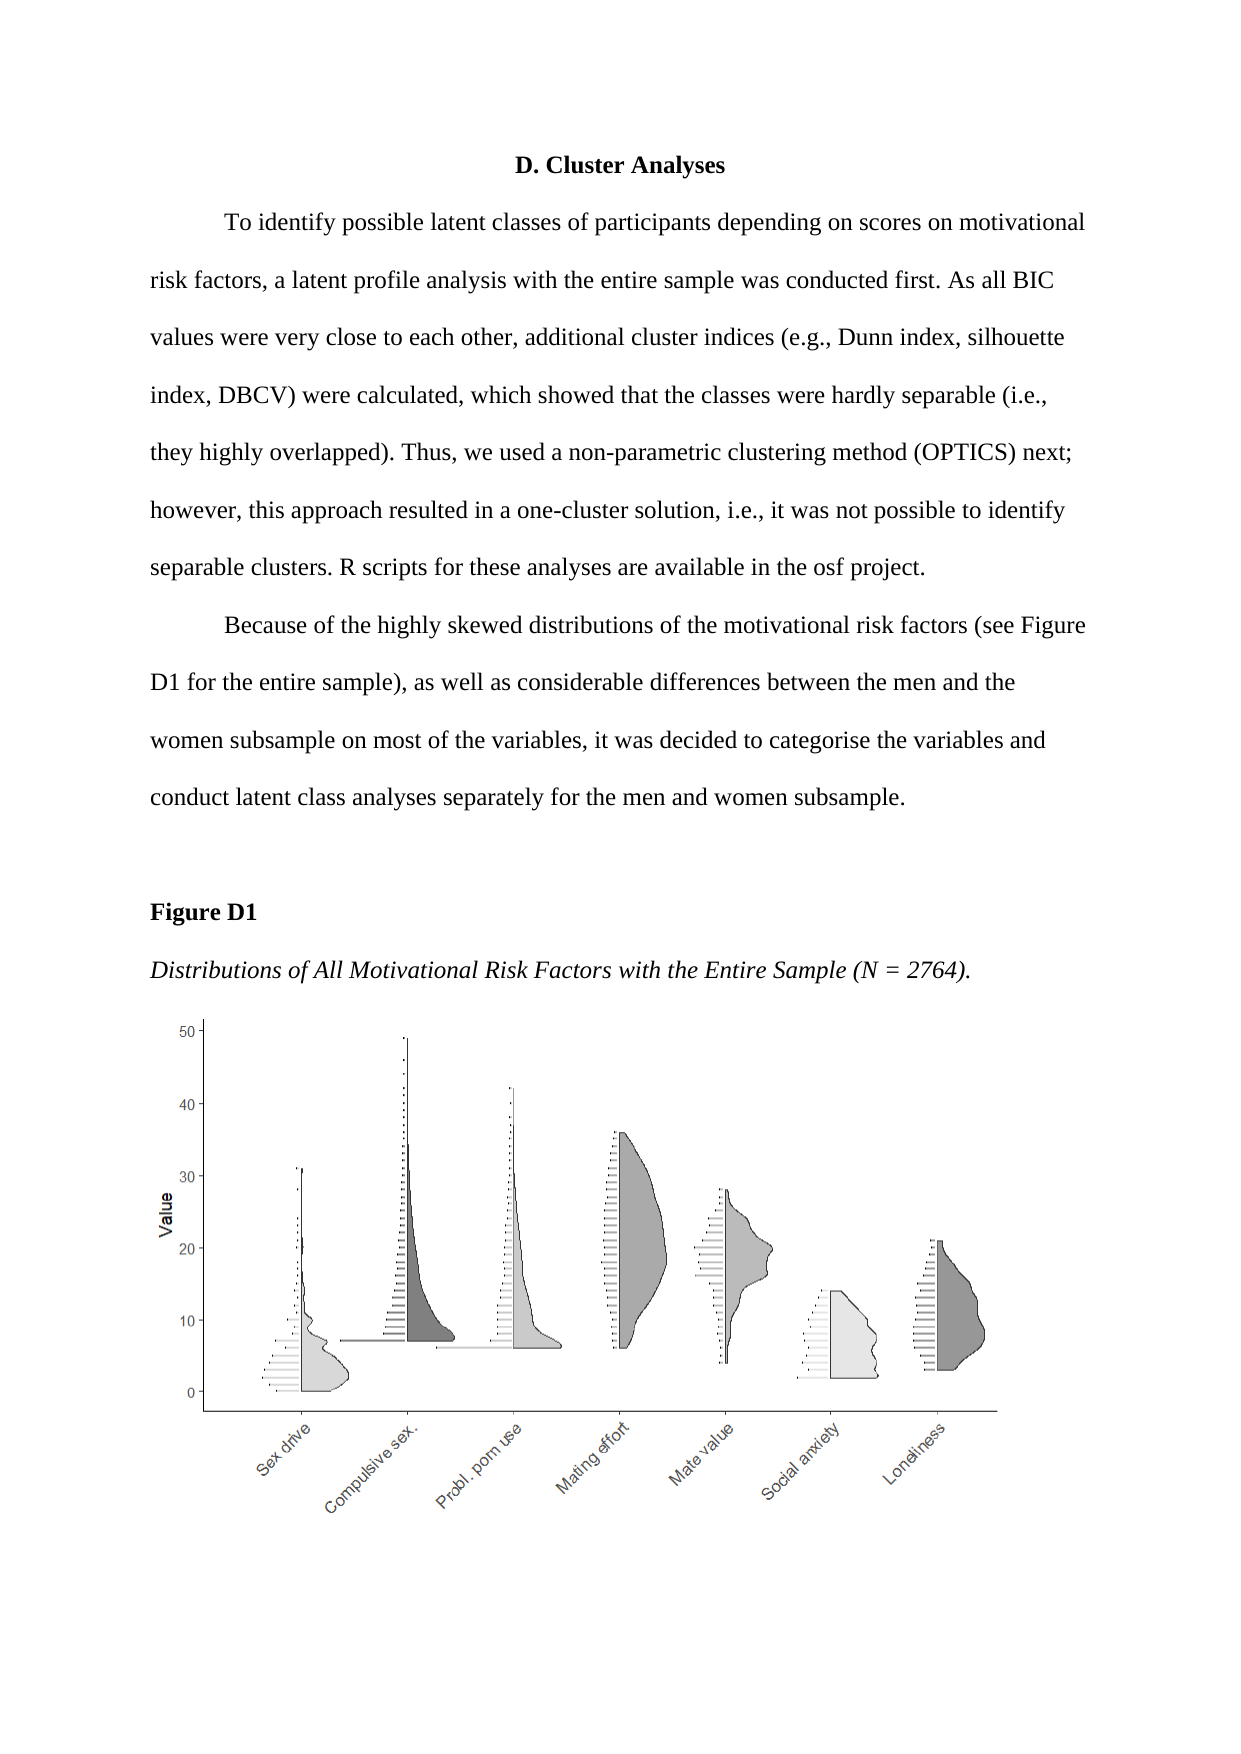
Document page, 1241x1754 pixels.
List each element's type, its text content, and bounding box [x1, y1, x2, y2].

text Because of the highly skewed distributions of the motivational risk factors (see Figure D1 for the entire sample), as well as considerable differences between the men and the women subsample on most of the variables, it was decided to categorise the variables and conduct latent class analyses separately for the men and women subsample. [150, 610, 1090, 811]
text To identify possible latent classes of participants depending on scores on motivational risk factors, a latent profile analysis with the entire sample was conducted first. As all BIC values were very close to each other, additional cluster indices (e.g., Dunn index, silhouette index, DBCV) were calculated, which showed that the classes were hardly separable (i.e., they highly overlapped). Thus, we used a non-parametric clustering method (OPTICS) next; however, this approach resulted in a one-cluster solution, i.e., it was not possible to identify separable clusters. R scripts for these analyses are available in the osf project. [150, 207, 1090, 581]
text Distributions of All Motivational Risk Factors with the Entire Sample (N = 2764). [150, 955, 1090, 984]
picture [150, 1012, 998, 1516]
text D. Cluster Analyses [150, 150, 1090, 179]
text Figure D1 [150, 897, 1090, 926]
